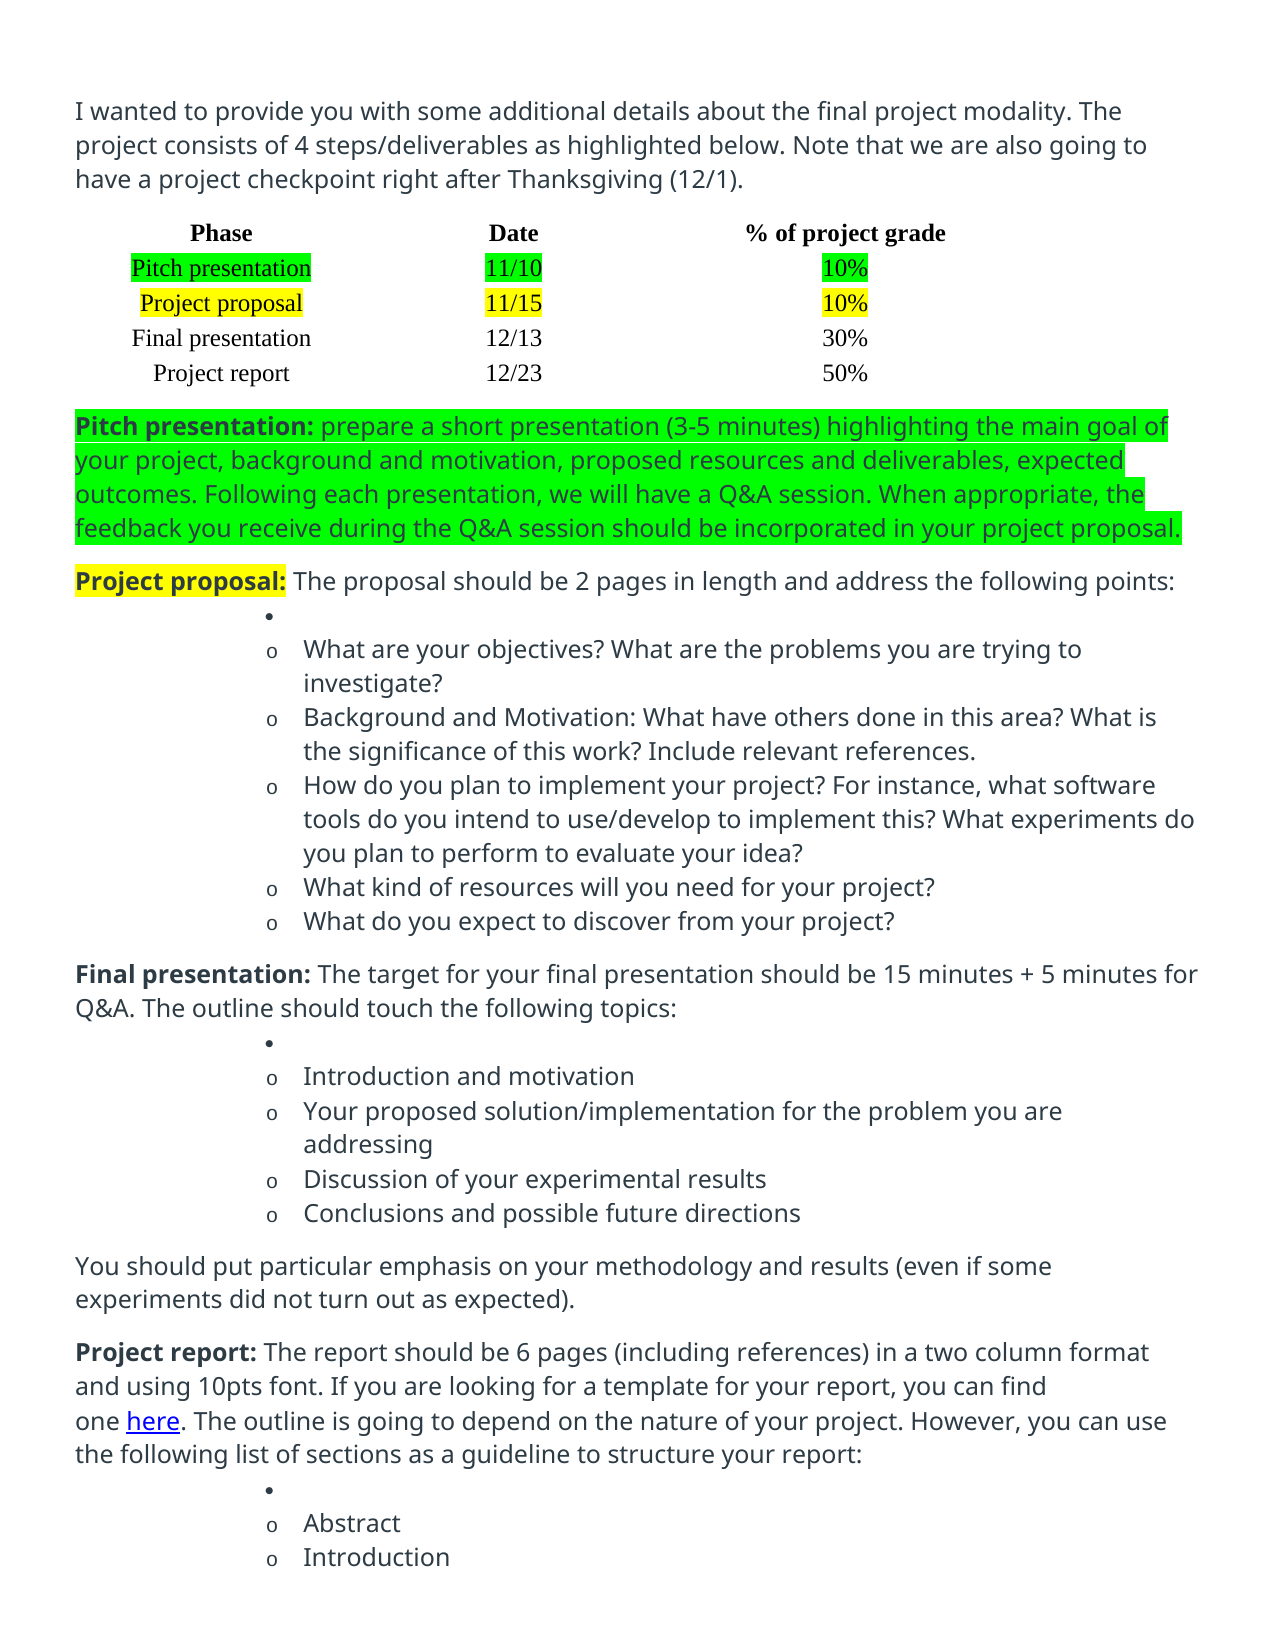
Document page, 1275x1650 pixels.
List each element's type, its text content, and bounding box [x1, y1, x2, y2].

text You should put particular emphasis on your methodology and results (even if some experiments did not turn out as expected). [75, 1248, 1200, 1316]
table_cell 10% [660, 250, 1030, 285]
list Your proposed solution/implementation for the problem you are addressing [266, 1093, 1200, 1161]
table_cell Project proposal [75, 285, 367, 320]
table_header % of project grade [660, 215, 1030, 250]
table_cell 11/10 [368, 250, 660, 285]
list Background and Motivation: What have others done in this area? What is the significance of this work? Include relevant references. [266, 700, 1200, 768]
table_cell 11/15 [368, 285, 660, 320]
text I wanted to provide you with some additional details about the final project modality. The project consists of 4 steps/deliverables as highlighted below. Note that we are also going to have a project checkpoint right after Thanksgiving (12/1). [75, 94, 1200, 196]
list Discussion of your experimental results [266, 1161, 1200, 1195]
table_cell Pitch presentation [75, 250, 367, 285]
list Introduction and motivation [266, 1059, 1200, 1093]
list What kind of resources will you need for your project? [266, 870, 1200, 904]
table_header Date [368, 215, 660, 250]
list Conclusions and possible future directions [266, 1195, 1200, 1229]
table_header Phase [75, 215, 367, 250]
list Introduction [266, 1539, 1200, 1573]
table_cell 50% [660, 355, 1030, 390]
table_cell 12/23 [368, 355, 660, 390]
table_cell 30% [660, 320, 1030, 355]
list What are your objectives? What are the problems you are trying to investigate? [266, 632, 1200, 700]
table_cell 10% [660, 285, 1030, 320]
table_cell Project report [75, 355, 367, 390]
list Abstract [266, 1505, 1200, 1539]
table_cell Final presentation [75, 320, 367, 355]
text Final presentation: The target for your final presentation should be 15 minutes + 5 minutes for Q&A. The outline should touch the following topics: [75, 957, 1200, 1025]
text Project report: The report should be 6 pages (including references) in a two column format and using 10pts font. If you are looking for a template for your report, you can find one here. The outline is going to depend on the nature of your project. However, you can use the following list of sections as a guideline to structure your report: [75, 1335, 1200, 1471]
text Pitch presentation: prepare a short presentation (3-5 minutes) highlighting the main goal of your project, background and motivation, proposed resources and deliverables, expected outcomes. Following each presentation, we will have a Q&A session. When appropriate, the feedback you receive during the Q&A session should be incorporated in your project proposal. [75, 408, 1200, 545]
list What do you expect to discover from your project? [266, 904, 1200, 938]
table_cell 12/13 [368, 320, 660, 355]
text Project proposal: The proposal should be 2 pages in length and address the following points: [75, 563, 1200, 597]
list How do you plan to implement your project? For instance, what software tools do you intend to use/develop to implement this? What experiments do you plan to perform to evaluate your idea? [266, 768, 1200, 870]
